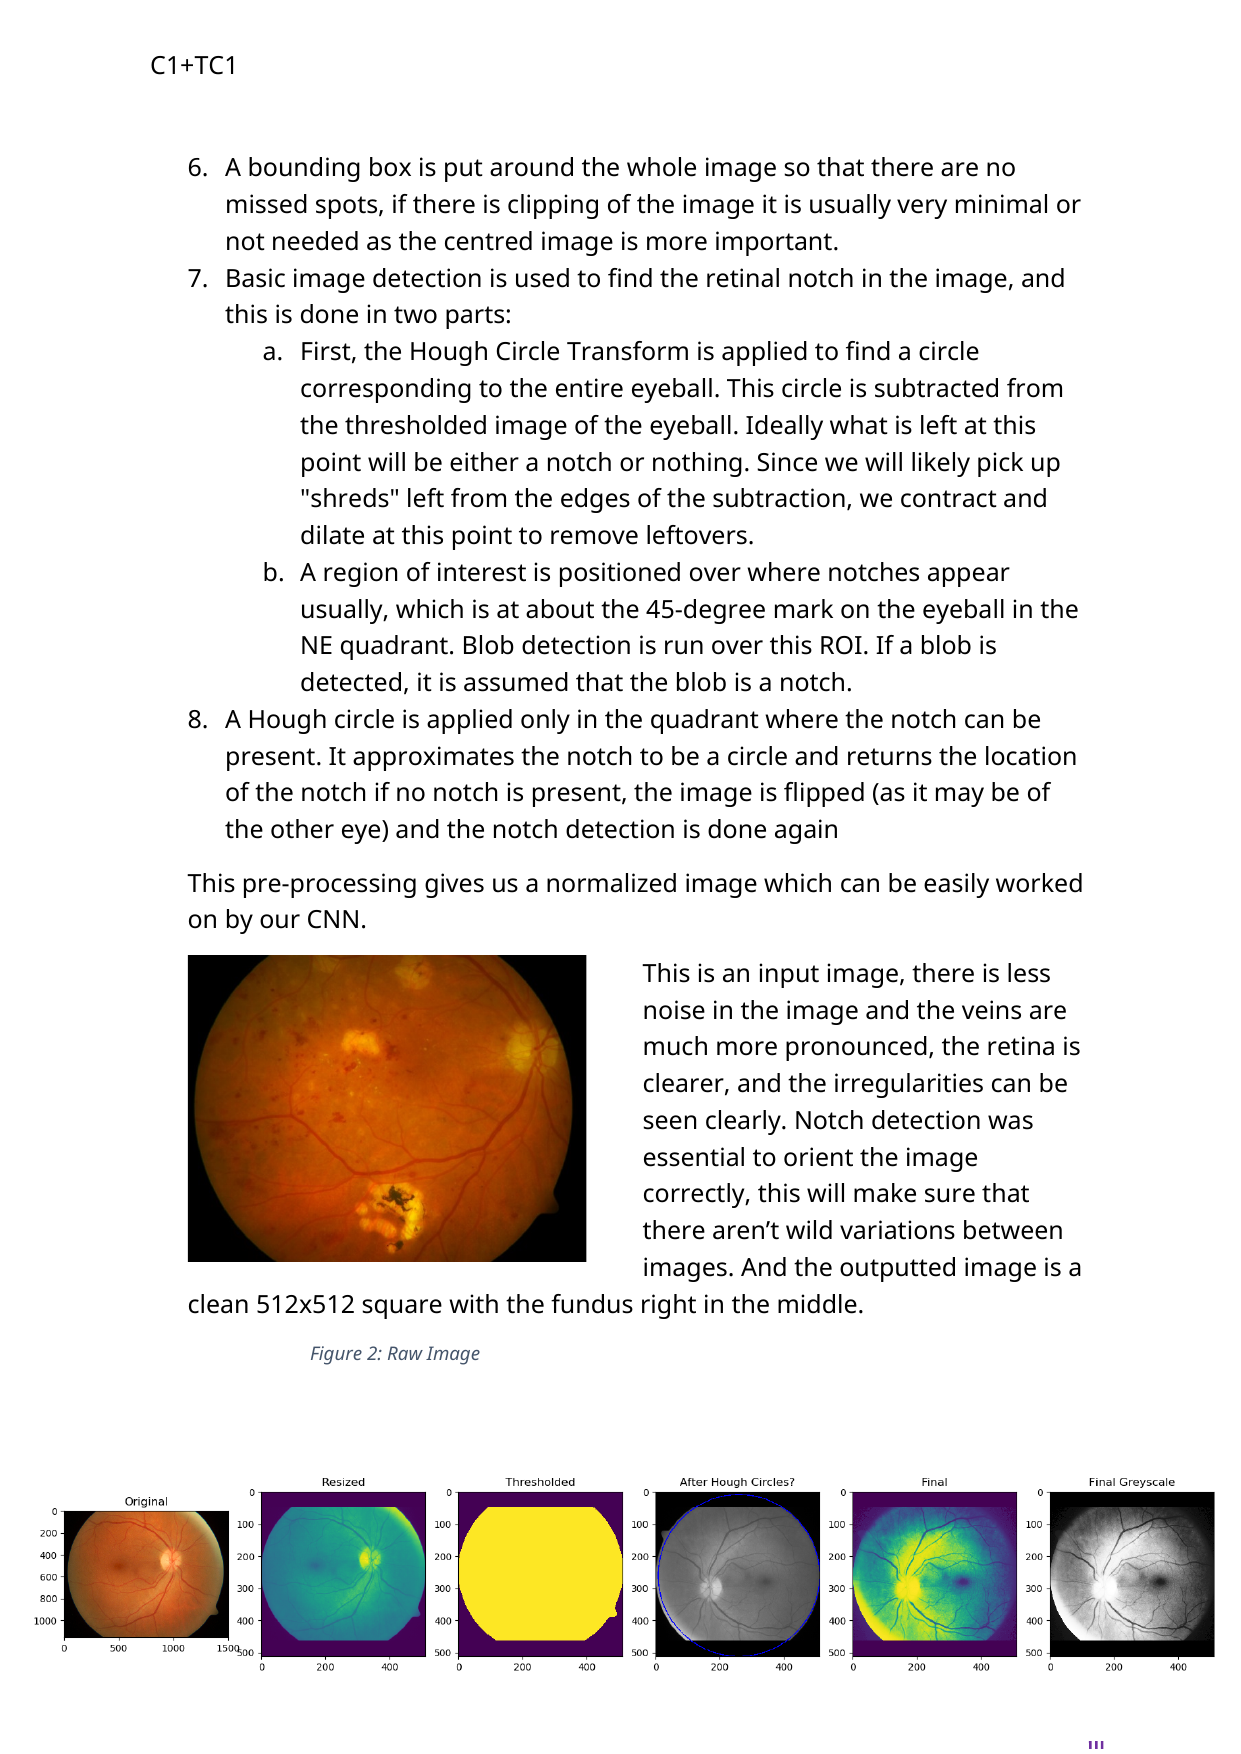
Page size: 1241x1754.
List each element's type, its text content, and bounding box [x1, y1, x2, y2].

list A region of interest is positioned over where notches appear usually, which is at about the 45-degree mark on the eyeball in the NE quadrant. Blob detection is run over this ROI. If a blob is detected, it is assumed that the blob is a notch. [262, 554, 1090, 699]
picture [0, 1403, 1241, 1741]
text This pre-processing gives us a normalized image which can be easily worked on by our CNN. [187, 865, 1090, 936]
picture [187, 955, 587, 1262]
list First, the Hough Circle Transform is applied to find a circle corresponding to the entire eyeball. This circle is subtracted from the thresholded image of the eyeball. Ideally what is left at this point will be either a notch or nothing. Since we will likely pick up "shreds" left from the edges of the subtraction, we contract and dilate at this point to remove leftovers. [262, 334, 1090, 552]
list A Hough circle is applied only in the quadrant where the notch can be present. It approximates the notch to be a circle and returns the location of the notch if no notch is present, the image is flipped (as it may be of the other eye) and the notch detection is done again [187, 702, 1090, 846]
list A bounding box is put around the whole image so that there are no missed spots, if there is clipping of the image it is usually very minimal or not needed as the centred image is more important. [187, 150, 1090, 258]
list Basic image detection is used to find the retinal notch in the image, and this is done in two parts: [187, 260, 1090, 331]
